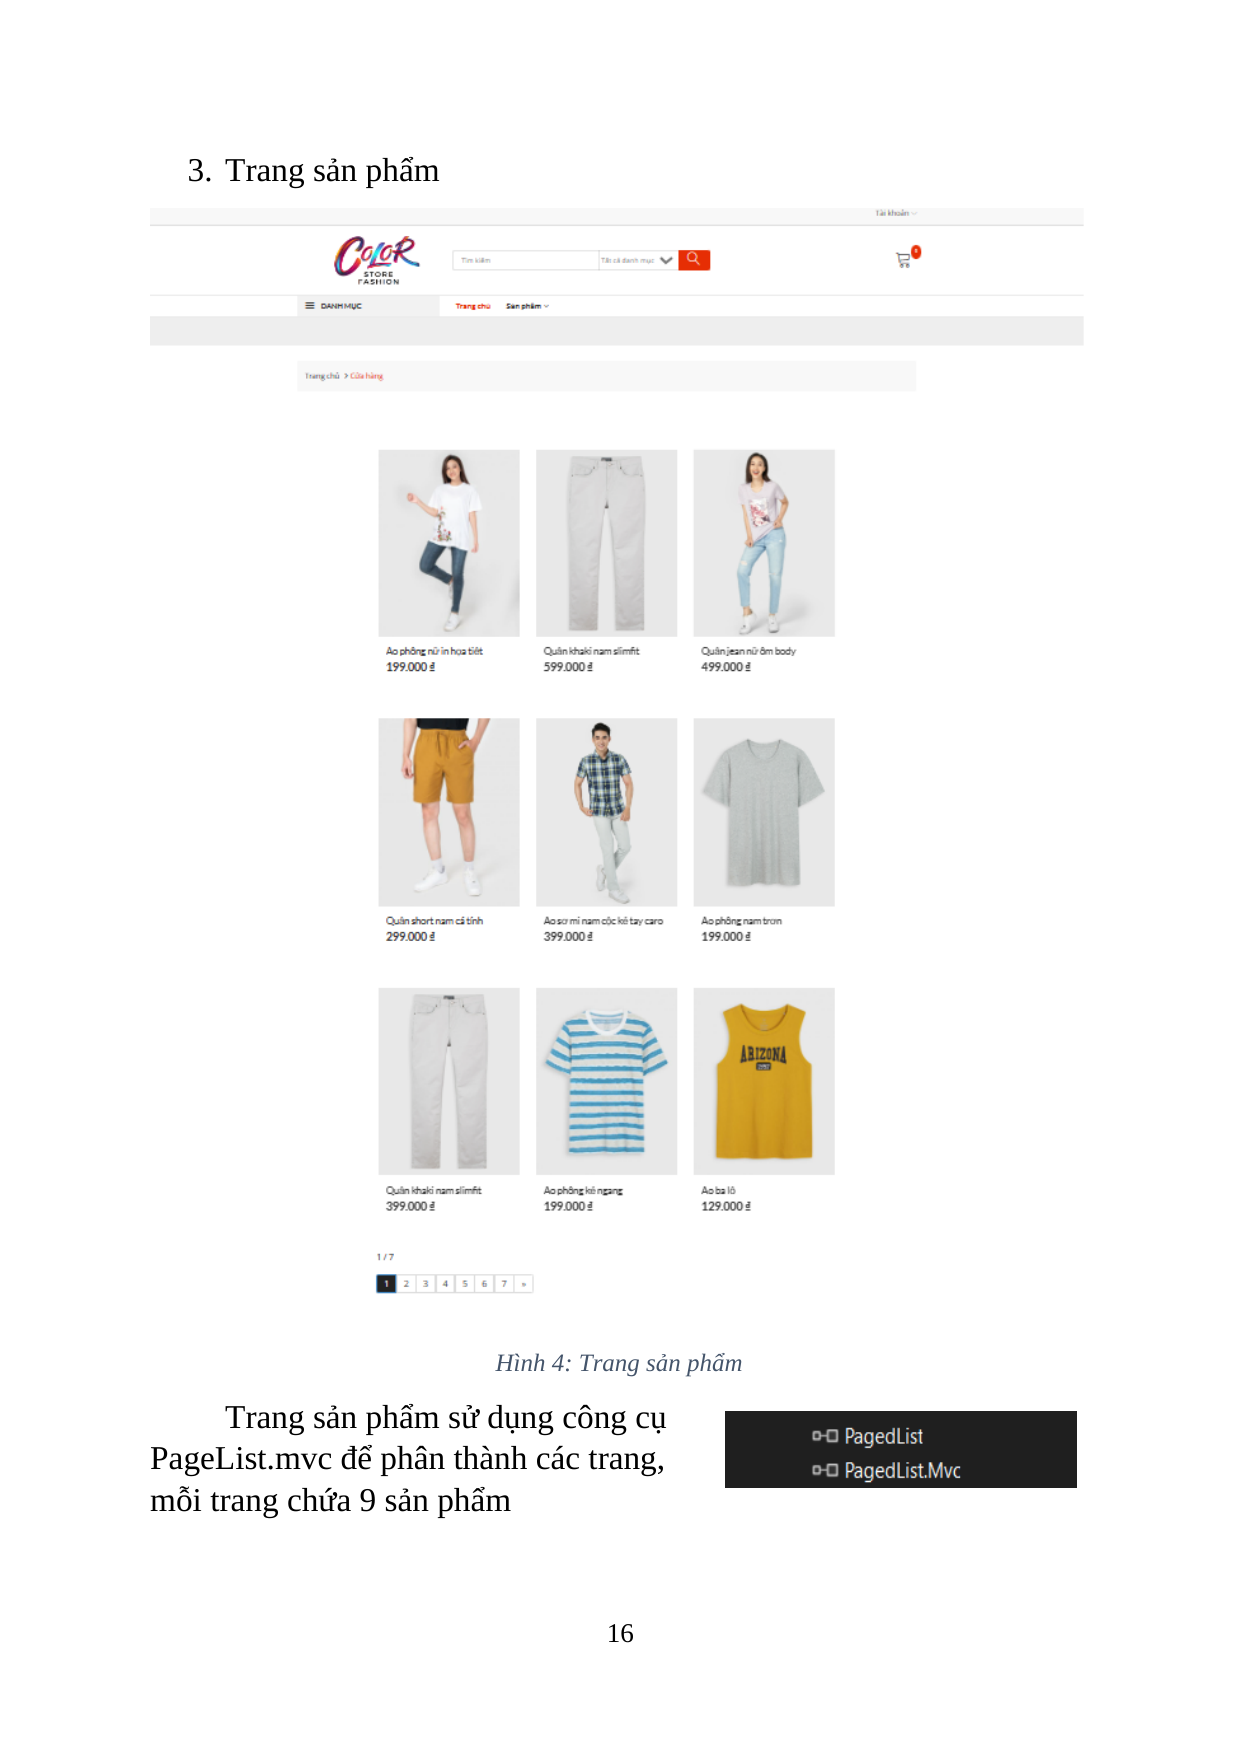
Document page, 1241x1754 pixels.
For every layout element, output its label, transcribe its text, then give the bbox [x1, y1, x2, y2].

list Trang sản phẩm [187, 150, 1090, 188]
picture [150, 208, 1084, 1329]
picture [723, 1411, 1077, 1487]
text Hình 4: Trang sản phẩm [150, 1348, 1090, 1376]
text Trang sản phẩm sử dụng công cụ PageList.mvc để phân thành các trang, mỗi trang chứa 9 sản phẩm [150, 1397, 1090, 1518]
